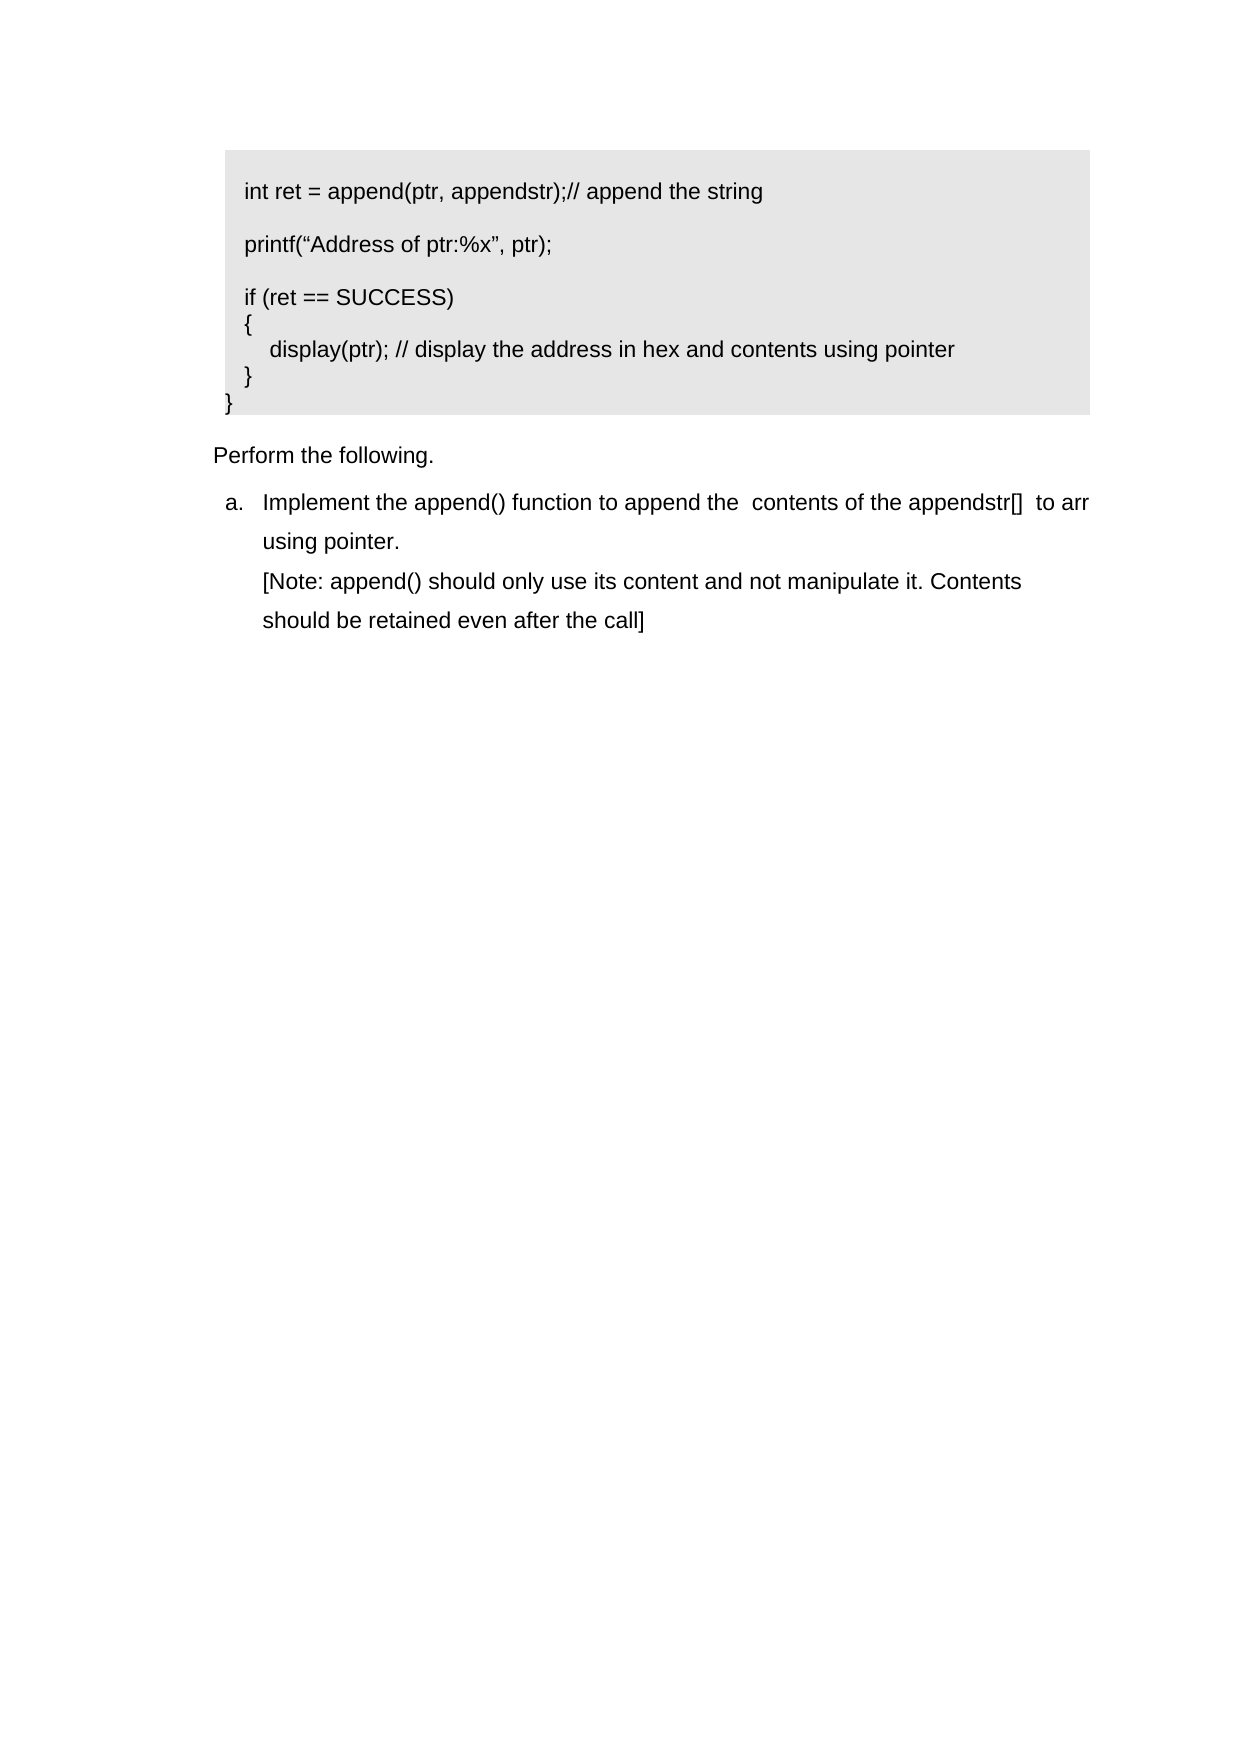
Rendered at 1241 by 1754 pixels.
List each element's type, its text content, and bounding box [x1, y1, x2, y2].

text } [225, 389, 1090, 415]
text display(ptr); // display the address in hex and contents using pointer [225, 336, 1090, 362]
text int ret = append(ptr, appendstr);// append the string [225, 178, 1090, 204]
text if (ret == SUCCESS) [225, 283, 1090, 310]
text } [225, 362, 1090, 389]
text Perform the following. [187, 442, 1090, 468]
list Implement the append() function to append the contents of the appendstr[] to arr using pointer. [225, 489, 1090, 554]
list [Note: append() should only use its content and not manipulate it. Contents should be retained even after the call] [262, 568, 1090, 633]
text { [225, 310, 1090, 336]
text printf(“Address of ptr:%x”, ptr); [225, 231, 1090, 257]
